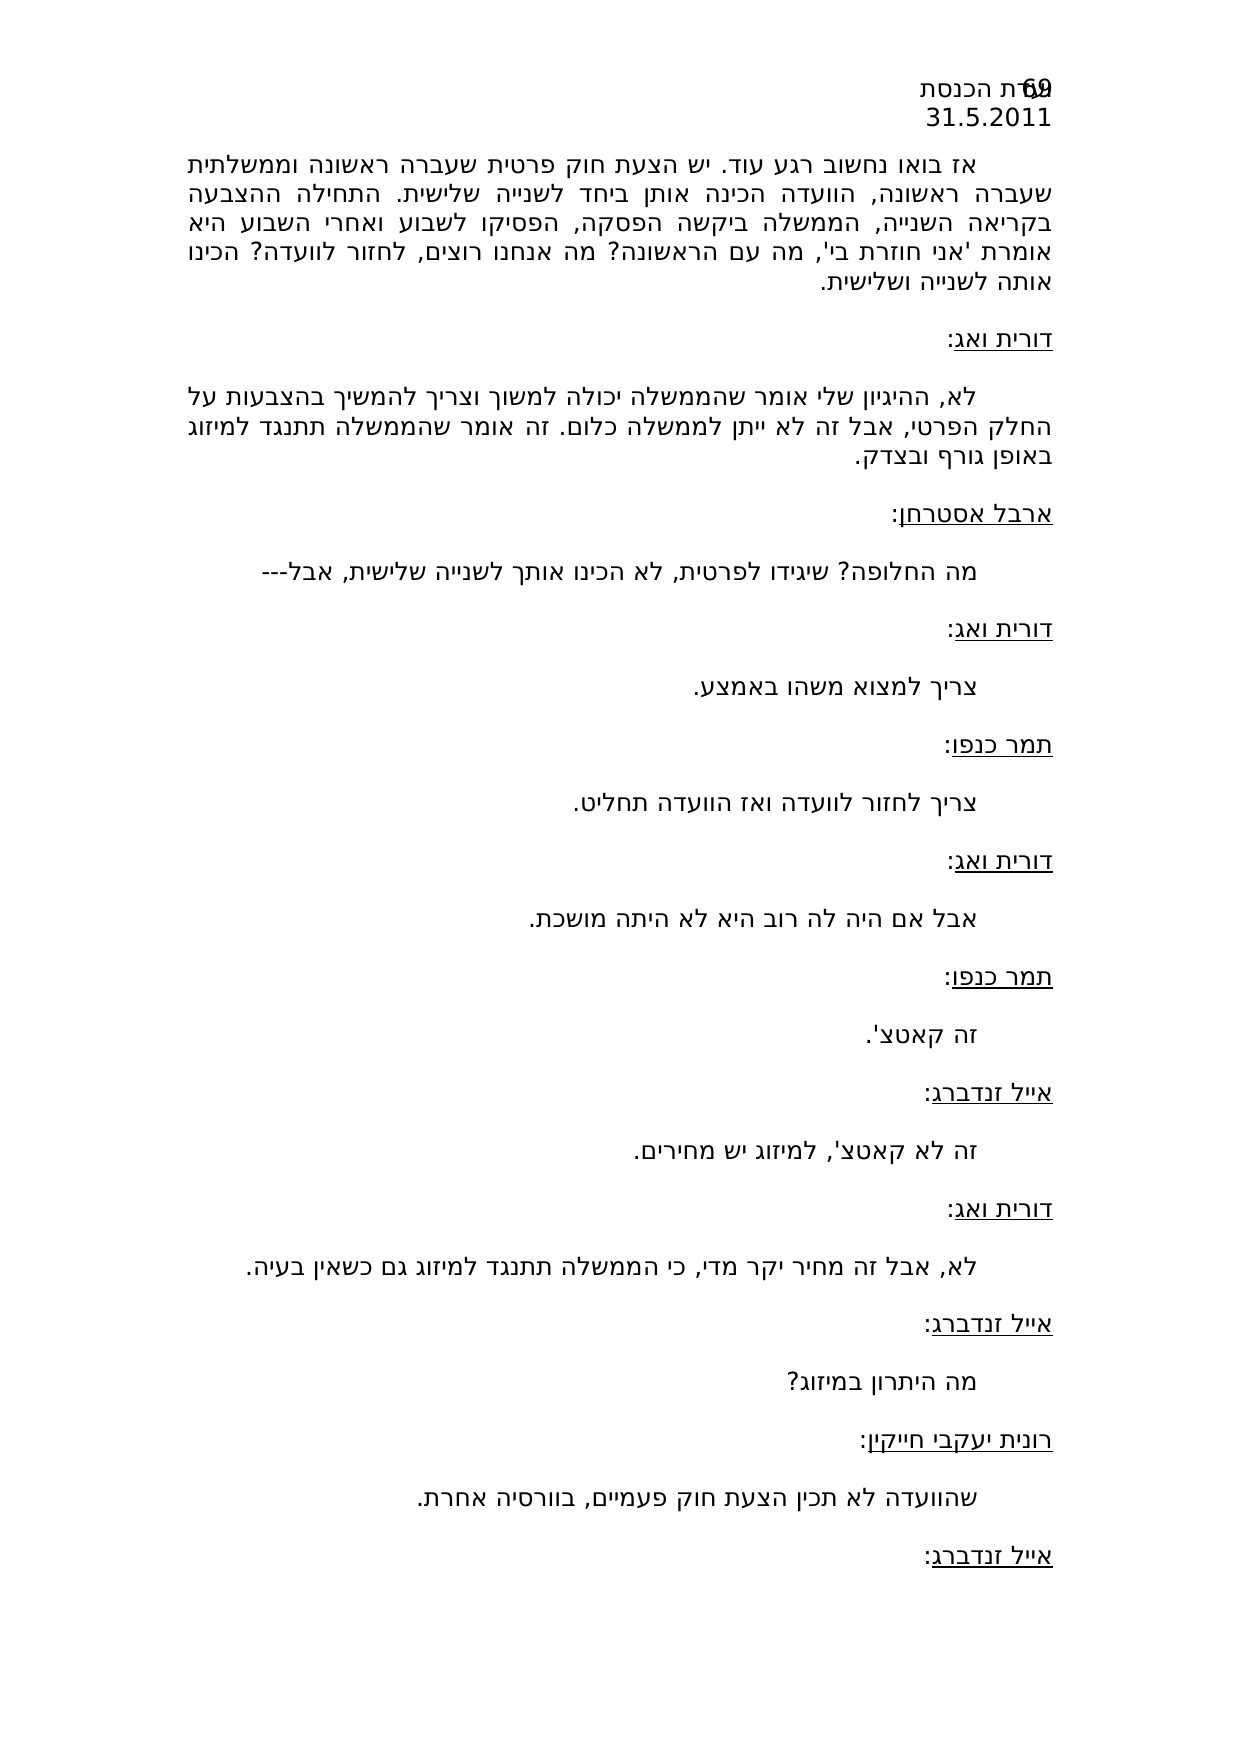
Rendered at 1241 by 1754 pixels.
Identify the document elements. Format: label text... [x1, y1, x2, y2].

text צריך לחזור לוועדה ואז הוועדה תחליט. [187, 788, 1053, 817]
text רונית יעקבי חייקין: [187, 1425, 1053, 1454]
text אייל זנדברג: [187, 1541, 1053, 1570]
text אבל אם היה לה רוב היא לא היתה מושכת. [187, 904, 1053, 933]
text מה היתרון במיזוג? [187, 1367, 1053, 1397]
text דורית ואג: [187, 324, 1053, 354]
text שהוועדה לא תכין הצעת חוק פעמיים, בוורסיה אחרת. [187, 1483, 1053, 1512]
text דורית ואג: [187, 1194, 1053, 1223]
text זה לא קאטצ', למיזוג יש מחירים. [187, 1136, 1053, 1165]
text דורית ואג: [187, 846, 1053, 875]
text ארבל אסטרחן: [187, 499, 1053, 528]
text לא, אבל זה מחיר יקר מדי, כי הממשלה תתנגד למיזוג גם כשאין בעיה. [187, 1252, 1053, 1281]
text אז בואו נחשוב רגע עוד. יש הצעת חוק פרטית שעברה ראשונה וממשלתית שעברה ראשונה, הוועדה הכינה אותן ביחד לשנייה שלישית. התחילה ההצבעה בקריאה השנייה, הממשלה ביקשה הפסקה, הפסיקו לשבוע ואחרי השבוע היא אומרת 'אני חוזרת בי', מה עם הראשונה? מה אנחנו רוצים, לחזור לוועדה? הכינו אותה לשנייה ושלישית. [187, 150, 1053, 296]
text אייל זנדברג: [187, 1078, 1053, 1107]
text מה החלופה? שיגידו לפרטית, לא הכינו אותך לשנייה שלישית, אבל--- [187, 557, 1053, 586]
text אייל זנדברג: [187, 1309, 1053, 1339]
text תמר כנפו: [187, 962, 1053, 991]
text זה קאטצ'. [187, 1020, 1053, 1049]
text צריך למצוא משהו באמצע. [187, 672, 1053, 702]
text לא, ההיגיון שלי אומר שהממשלה יכולה למשוך וצריך להמשיך בהצבעות על החלק הפרטי, אבל זה לא ייתן לממשלה כלום. זה אומר שהממשלה תתנגד למיזוג באופן גורף ובצדק. [187, 382, 1053, 470]
text דורית ואג: [187, 614, 1053, 644]
text תמר כנפו: [187, 730, 1053, 759]
